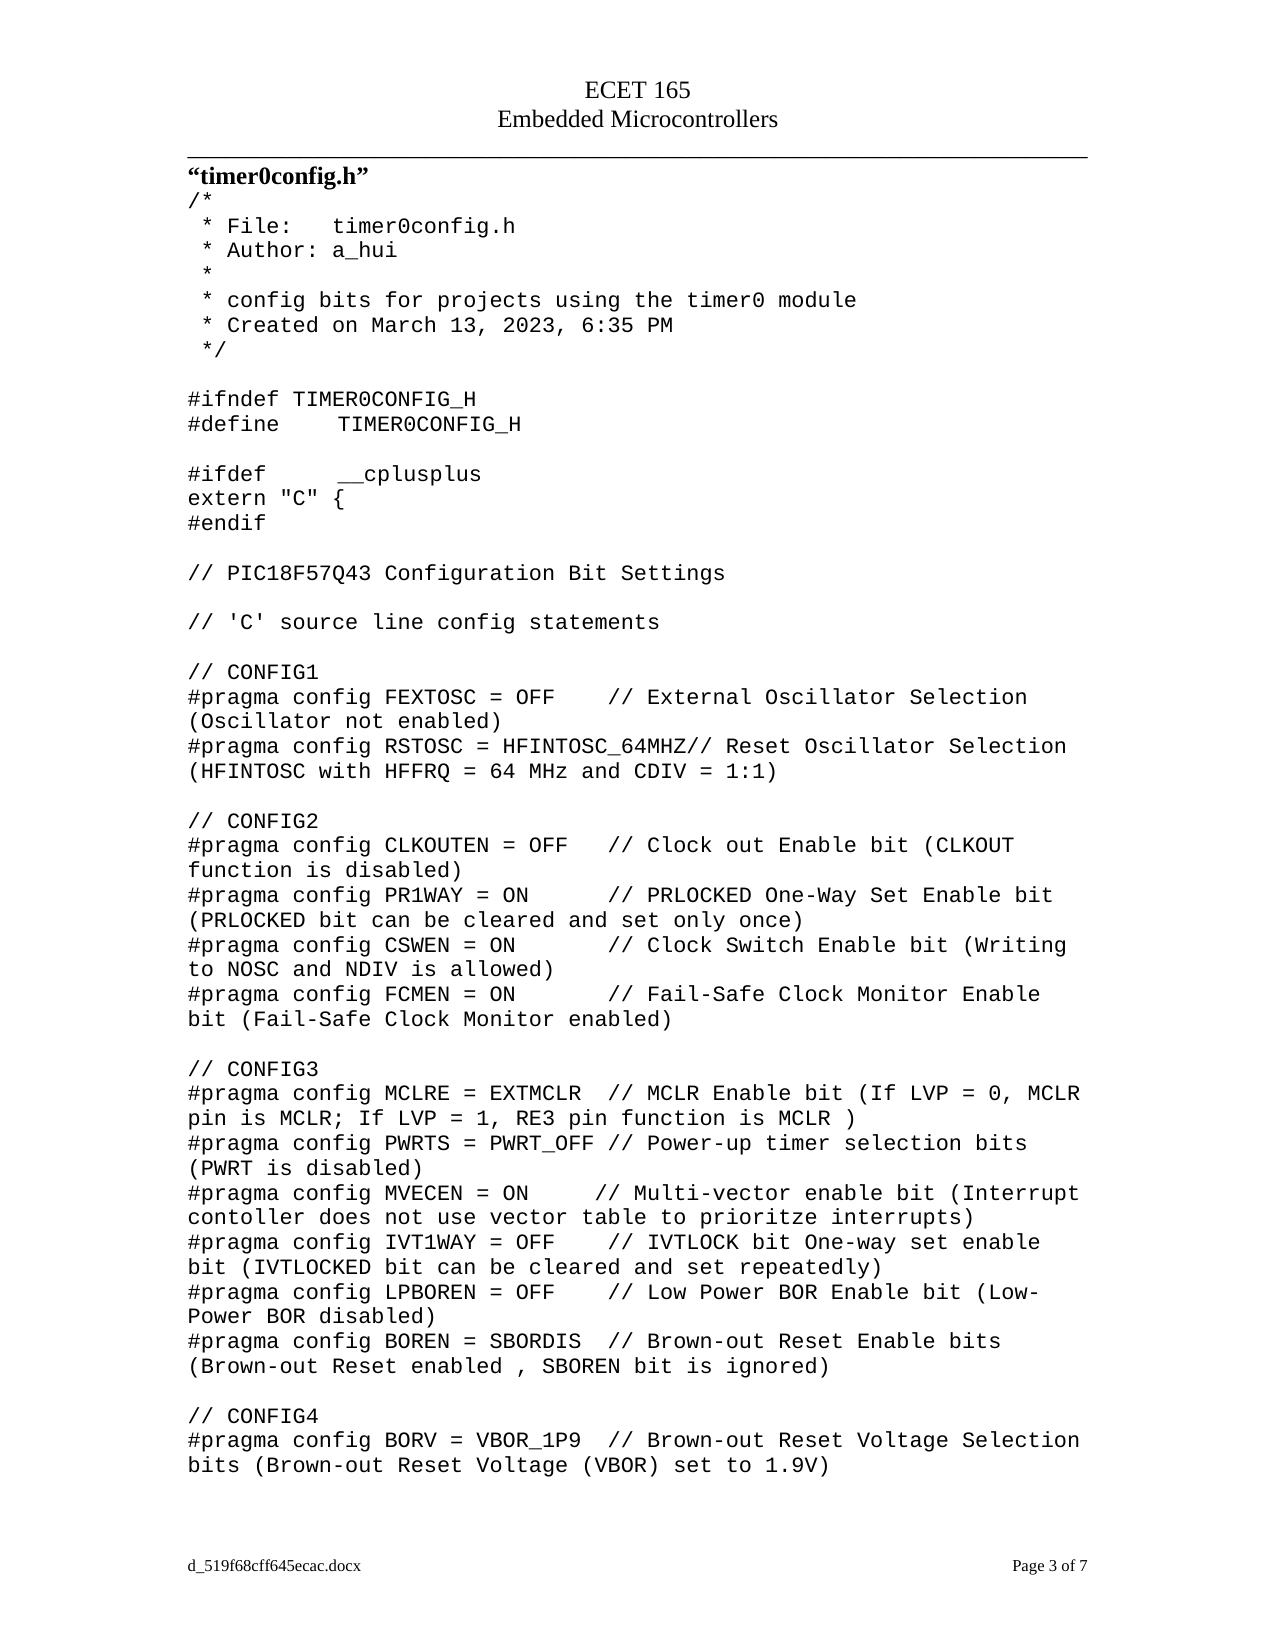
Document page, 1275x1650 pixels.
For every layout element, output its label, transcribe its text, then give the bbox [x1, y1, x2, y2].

text #define TIMER0CONFIG_H [187, 413, 1087, 438]
text #pragma config BOREN = SBORDIS // Brown-out Reset Enable bits (Brown-out Reset enabled , SBOREN bit is ignored) [187, 1330, 1087, 1380]
text // CONFIG4 [187, 1405, 1087, 1429]
text extern "C" { [187, 487, 1087, 512]
text // CONFIG2 [187, 810, 1087, 834]
text * [187, 264, 1087, 289]
text #pragma config RSTOSC = HFINTOSC_64MHZ// Reset Oscillator Selection (HFINTOSC with HFFRQ = 64 MHz and CDIV = 1:1) [187, 735, 1087, 785]
text #pragma config PWRTS = PWRT_OFF // Power-up timer selection bits (PWRT is disabled) [187, 1132, 1087, 1182]
text * Created on March 13, 2023, 6:35 PM [187, 314, 1087, 339]
text #endif [187, 512, 1087, 537]
text */ [187, 339, 1087, 363]
text #pragma config MVECEN = ON // Multi-vector enable bit (Interrupt contoller does not use vector table to prioritze interrupts) [187, 1182, 1087, 1231]
text // PIC18F57Q43 Configuration Bit Settings [187, 562, 1087, 587]
text * config bits for projects using the timer0 module [187, 289, 1087, 314]
text * File: timer0config.h [187, 215, 1087, 239]
text #pragma config CSWEN = ON // Clock Switch Enable bit (Writing to NOSC and NDIV is allowed) [187, 934, 1087, 983]
text #pragma config PR1WAY = ON // PRLOCKED One-Way Set Enable bit (PRLOCKED bit can be cleared and set only once) [187, 884, 1087, 934]
text // CONFIG3 [187, 1058, 1087, 1082]
text #pragma config CLKOUTEN = OFF // Clock out Enable bit (CLKOUT function is disabled) [187, 834, 1087, 884]
text // 'C' source line config statements [187, 611, 1087, 636]
text #ifndef TIMER0CONFIG_H [187, 388, 1087, 413]
text #pragma config BORV = VBOR_1P9 // Brown-out Reset Voltage Selection bits (Brown-out Reset Voltage (VBOR) set to 1.9V) [187, 1429, 1087, 1479]
text “timer0config.h” [187, 161, 1087, 190]
text /* [187, 190, 1087, 215]
text // CONFIG1 [187, 661, 1087, 686]
text #pragma config IVT1WAY = OFF // IVTLOCK bit One-way set enable bit (IVTLOCKED bit can be cleared and set repeatedly) [187, 1231, 1087, 1281]
text #ifdef __cplusplus [187, 463, 1087, 487]
text #pragma config LPBOREN = OFF // Low Power BOR Enable bit (Low-Power BOR disabled) [187, 1281, 1087, 1330]
text #pragma config FEXTOSC = OFF // External Oscillator Selection (Oscillator not enabled) [187, 686, 1087, 735]
text * Author: a_hui [187, 239, 1087, 264]
text #pragma config MCLRE = EXTMCLR // MCLR Enable bit (If LVP = 0, MCLR pin is MCLR; If LVP = 1, RE3 pin function is MCLR ) [187, 1082, 1087, 1132]
text #pragma config FCMEN = ON // Fail-Safe Clock Monitor Enable bit (Fail-Safe Clock Monitor enabled) [187, 983, 1087, 1033]
